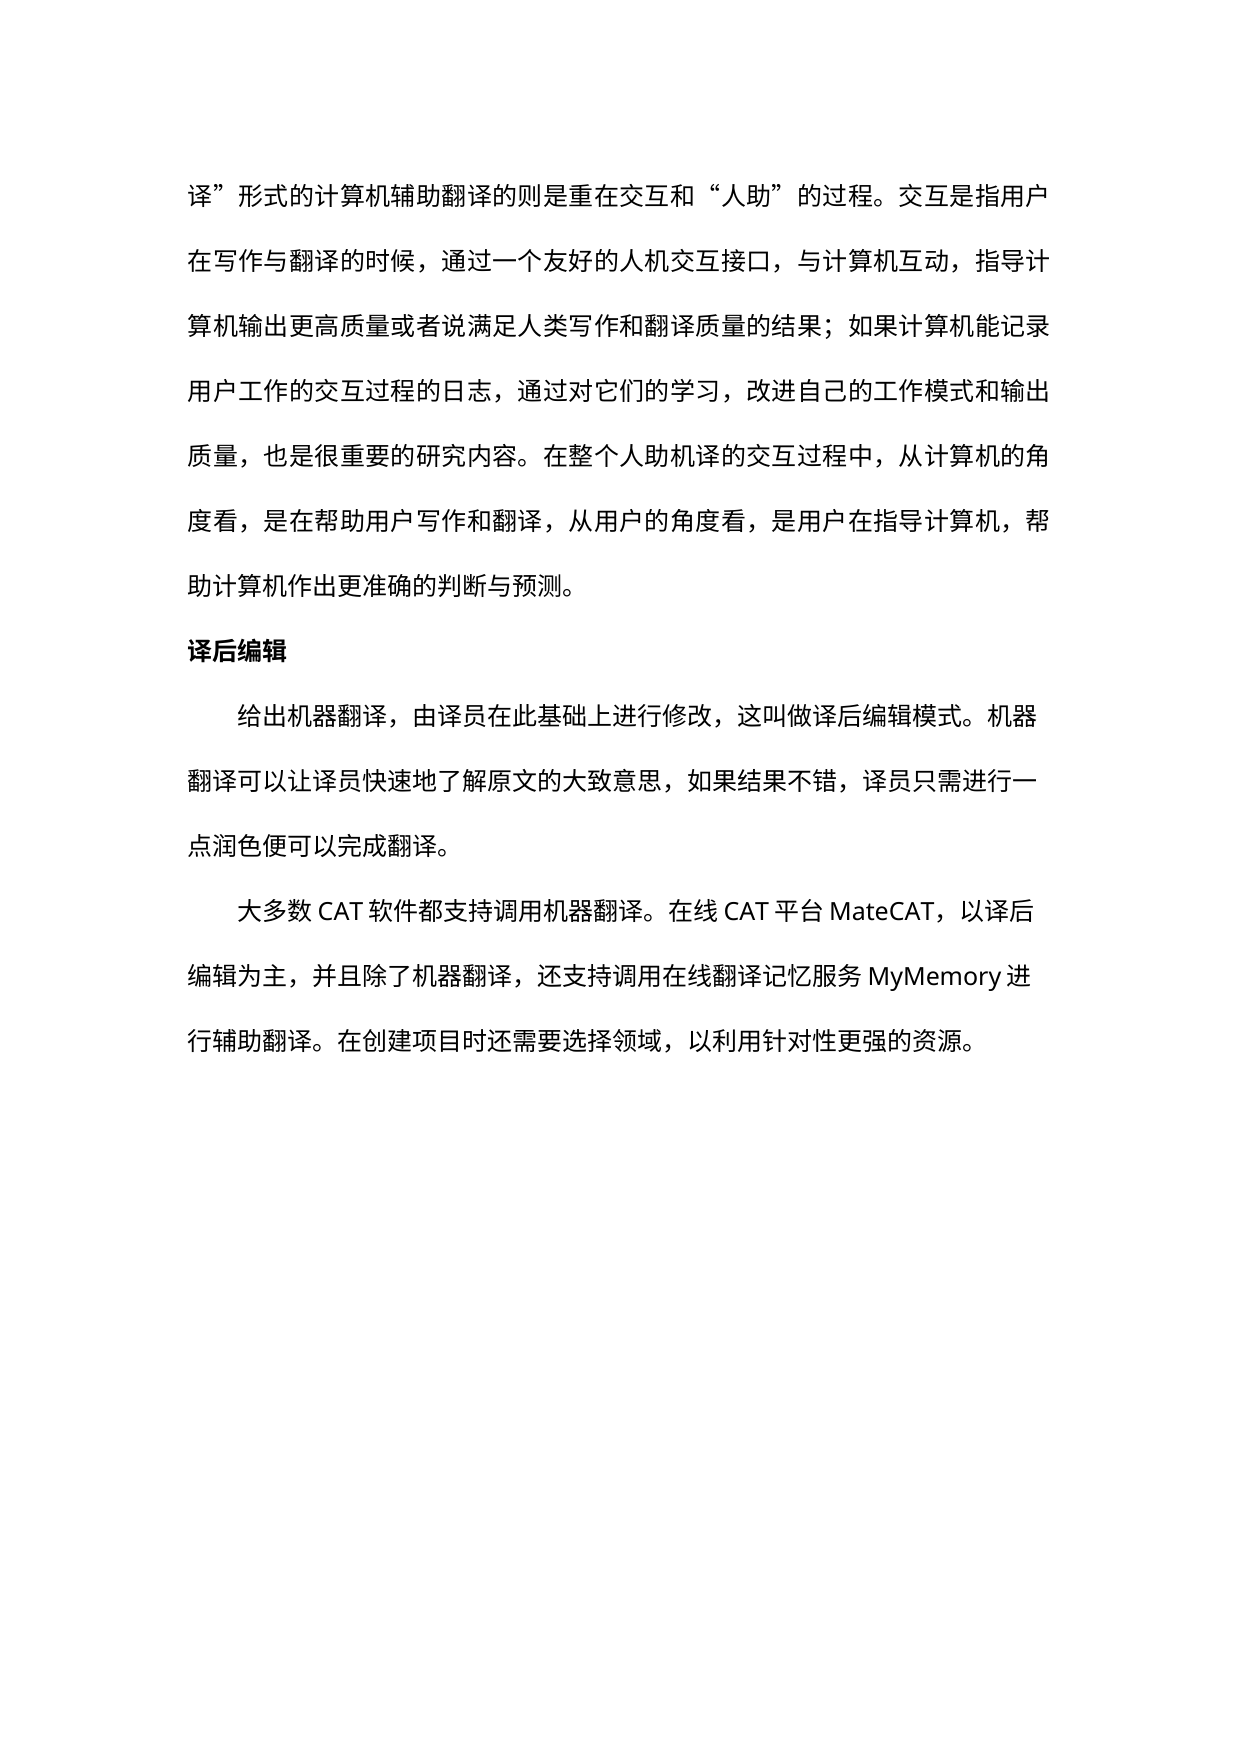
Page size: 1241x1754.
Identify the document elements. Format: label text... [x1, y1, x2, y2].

text 译后编辑 [187, 617, 1053, 682]
text 给出机器翻译，由译员在此基础上进行修改，这叫做译后编辑模式。机器翻译可以让译员快速地了解原文的大致意思，如果结果不错，译员只需进行一点润色便可以完成翻译。 [187, 682, 1053, 877]
text 大多数CAT软件都支持调用机器翻译。在线CAT平台MateCAT，以译后编辑为主，并且除了机器翻译，还支持调用在线翻译记忆服务MyMemory进行辅助翻译。在创建项目时还需要选择领域，以利用针对性更强的资源。 [187, 877, 1053, 1072]
